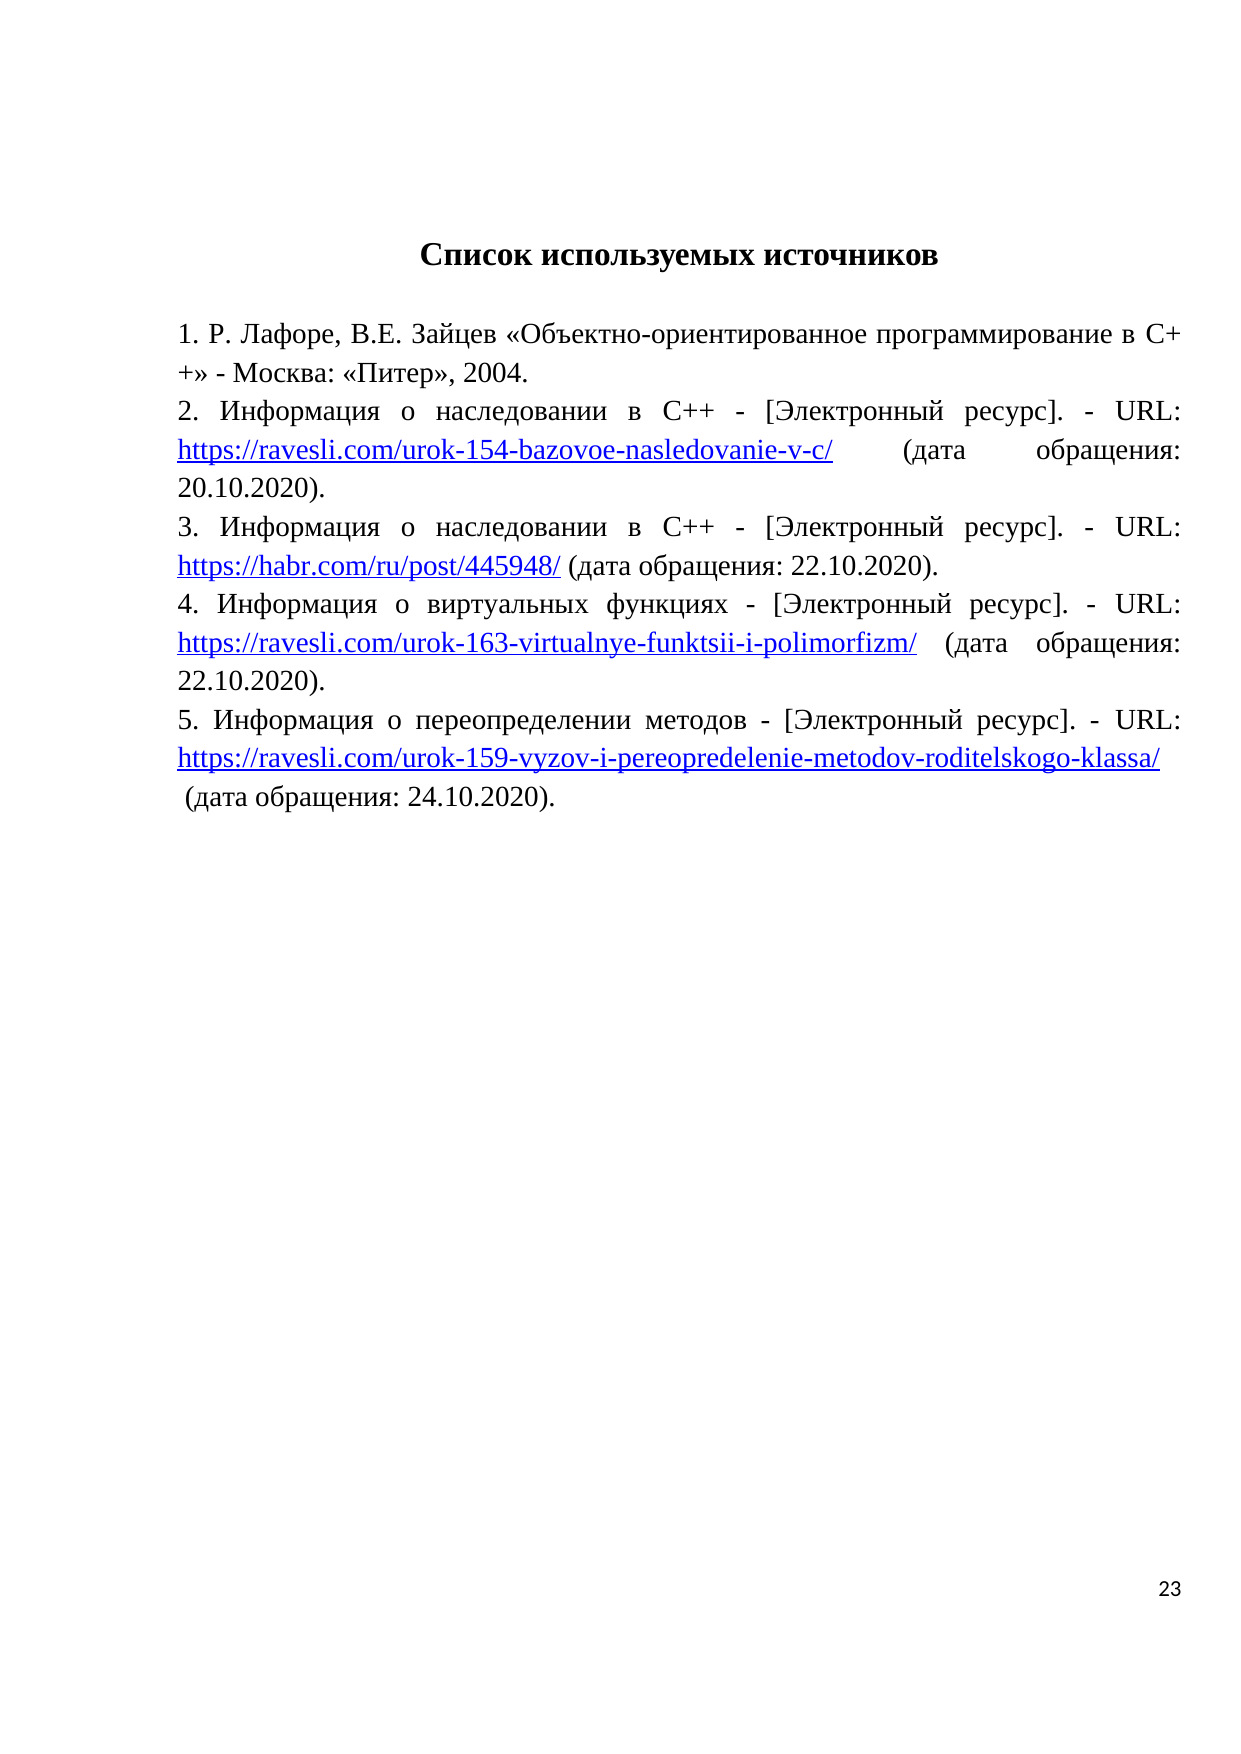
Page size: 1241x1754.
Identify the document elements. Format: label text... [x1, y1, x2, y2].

text (дата обращения: 24.10.2020). [177, 779, 1181, 812]
text 3. Информация о наследовании в C++ - [Электронный ресурс]. - URL: https://habr.com/ru/post/445948/ (дата обращения: 22.10.2020). [177, 509, 1181, 581]
text 5. Информация о переопределении методов - [Электронный ресурс]. - URL: https://ravesli.com/urok-159-vyzov-i-pereopredelenie-metodov-roditelskogo-klassa/ [177, 702, 1181, 774]
text 2. Информация о наследовании в C++ - [Электронный ресурс]. - URL: https://ravesli.com/urok-154-bazovoe-nasledovanie-v-c/ (дата обращения: 20.10.2020). [177, 393, 1181, 504]
text 4. Информация о виртуальных функциях - [Электронный ресурс]. - URL: https://ravesli.com/urok-163-virtualnye-funktsii-i-polimorfizm/ (дата обращения: 22.10.2020). [177, 586, 1181, 697]
subtitle Список используемых источников [177, 234, 1181, 272]
text 1. Р. Лафоре, В.Е. Зайцев «Объектно-ориентированное программирование в C++» - Москва: «Питер», 2004. [177, 316, 1181, 388]
